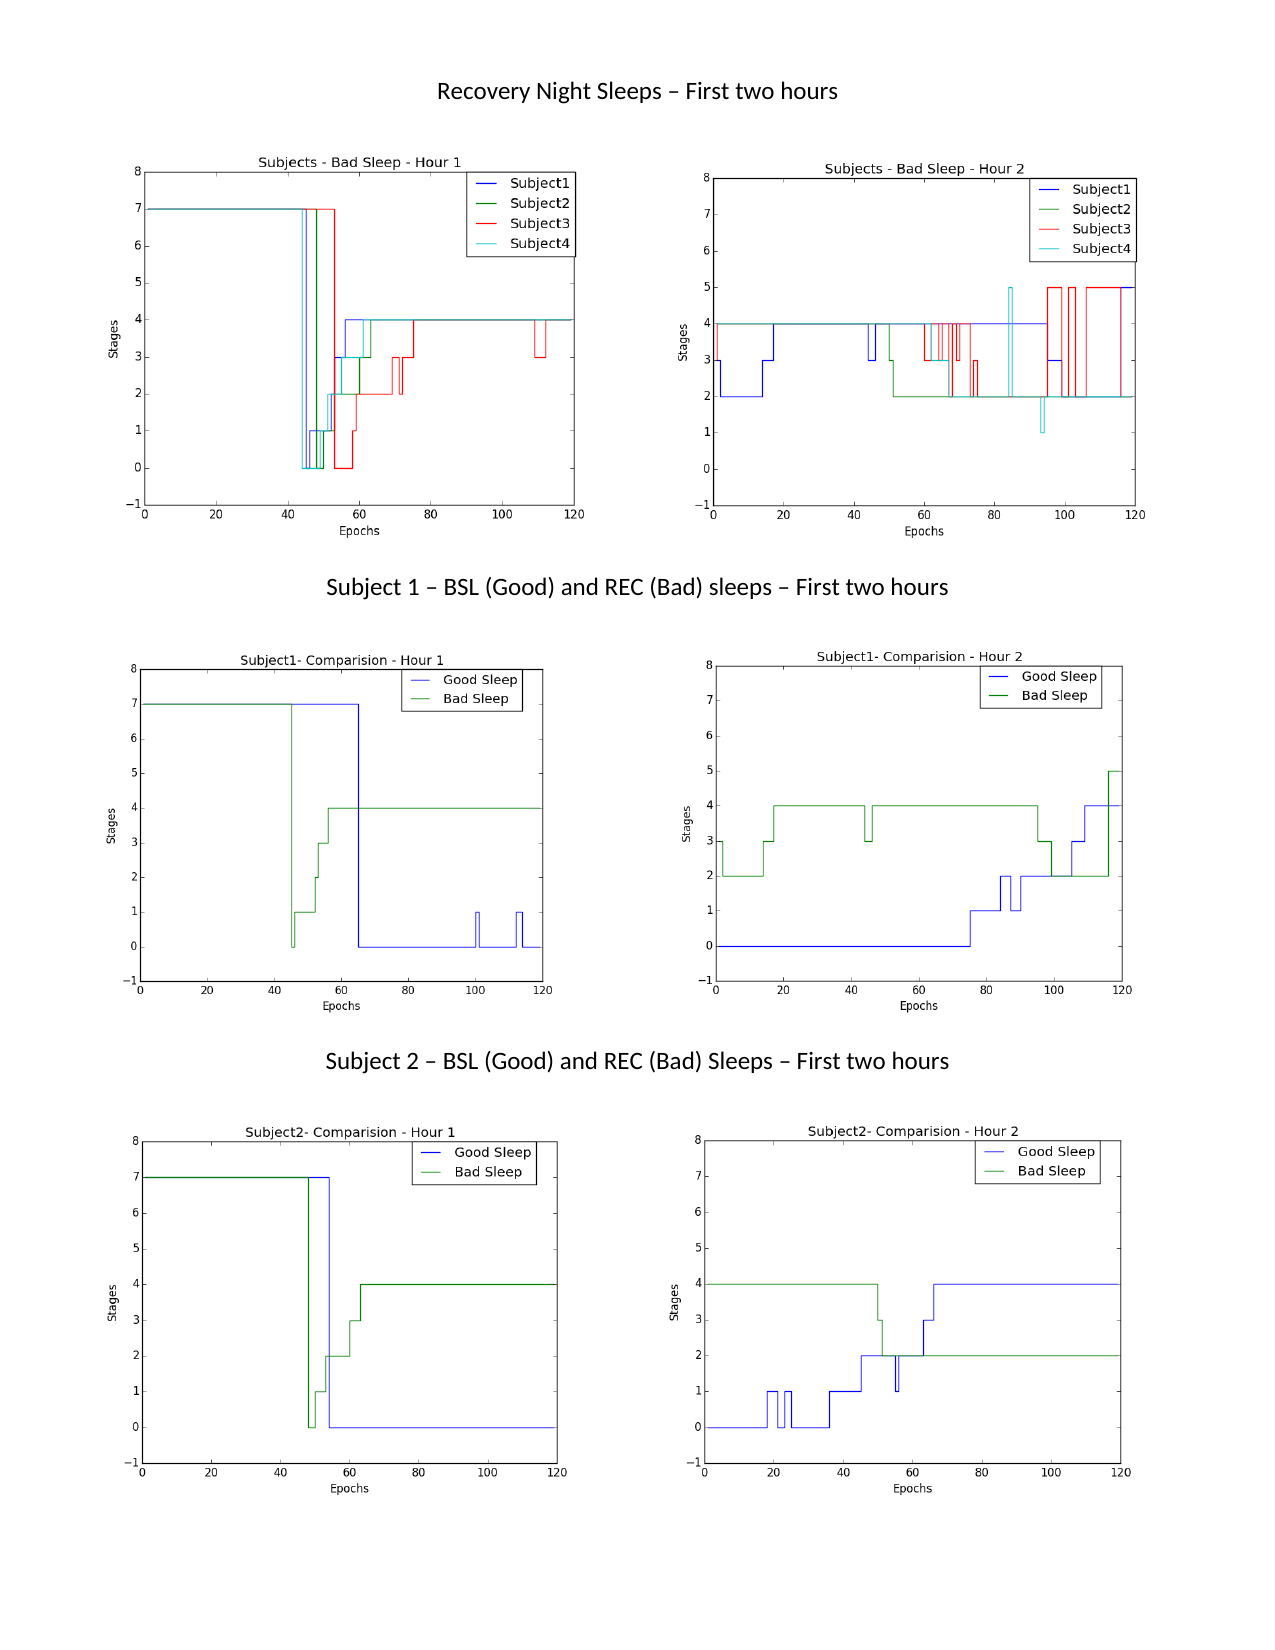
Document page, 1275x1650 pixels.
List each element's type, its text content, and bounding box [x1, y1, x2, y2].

text Subject 2 – BSL (Good) and REC (Bad) Sleeps – First two hours [75, 1045, 1200, 1075]
text Recovery Night Sleeps – First two hours [75, 75, 1200, 106]
text Subject 1 – BSL (Good) and REC (Bad) sleeps – First two hours [75, 571, 1200, 602]
picture [650, 626, 1174, 1020]
picture [637, 1100, 1174, 1503]
picture [645, 137, 1189, 546]
picture [75, 1101, 610, 1503]
picture [75, 630, 594, 1020]
picture [75, 130, 629, 546]
